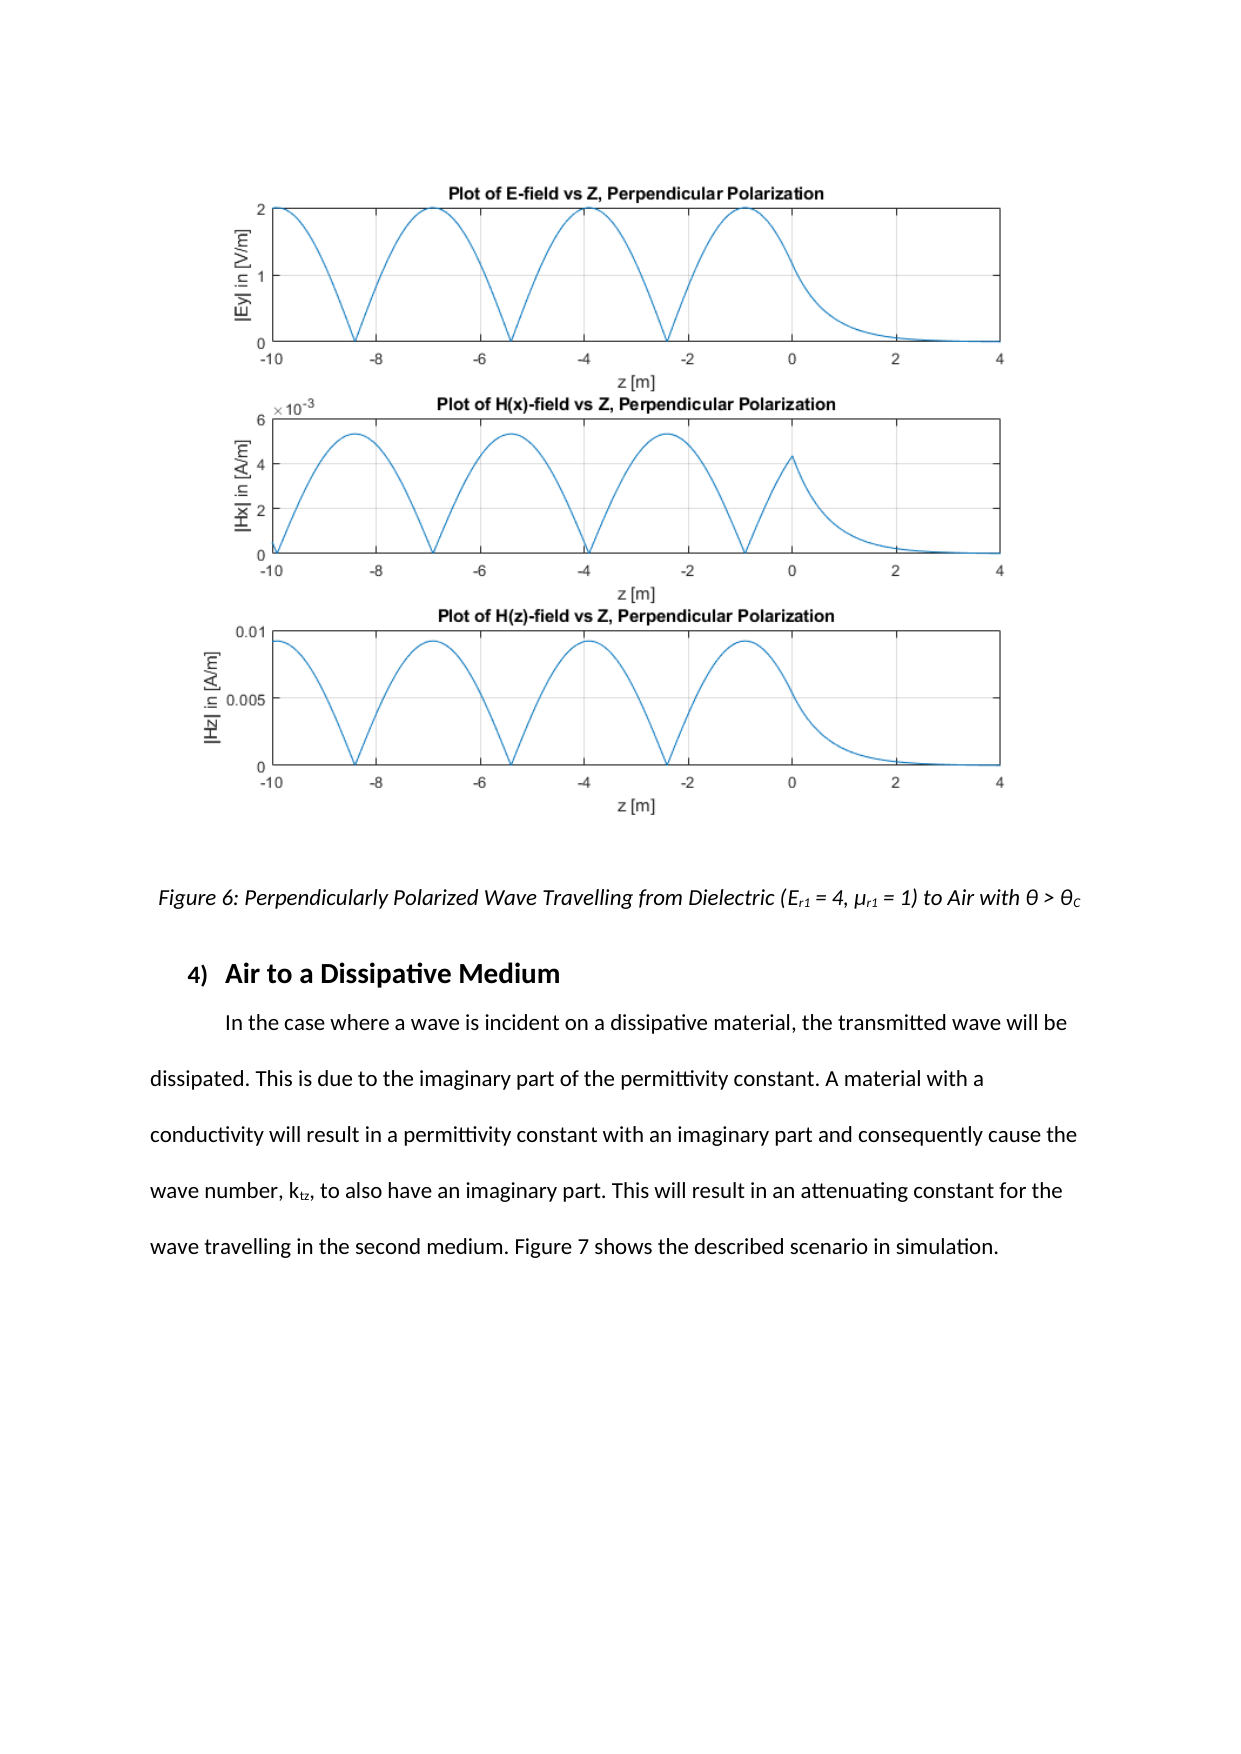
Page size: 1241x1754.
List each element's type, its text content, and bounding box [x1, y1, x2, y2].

text Figure 6: Perpendicularly Polarized Wave Travelling from Dielectric (Er1 = 4, μr1 = 1) to Air with θ > θC [150, 855, 1090, 911]
list Air to a Dissipative Medium [187, 955, 1090, 991]
picture [150, 150, 1090, 855]
text In the case where a wave is incident on a dissipative material, the transmitted wave will be dissipated. This is due to the imaginary part of the permittivity constant. A material with a conductivity will result in a permittivity constant with an imaginary part and consequently cause the wave number, ktz, to also have an imaginary part. This will result in an attenuating constant for the wave travelling in the second medium. Figure 7 shows the described scenario in simulation. [150, 1008, 1090, 1260]
